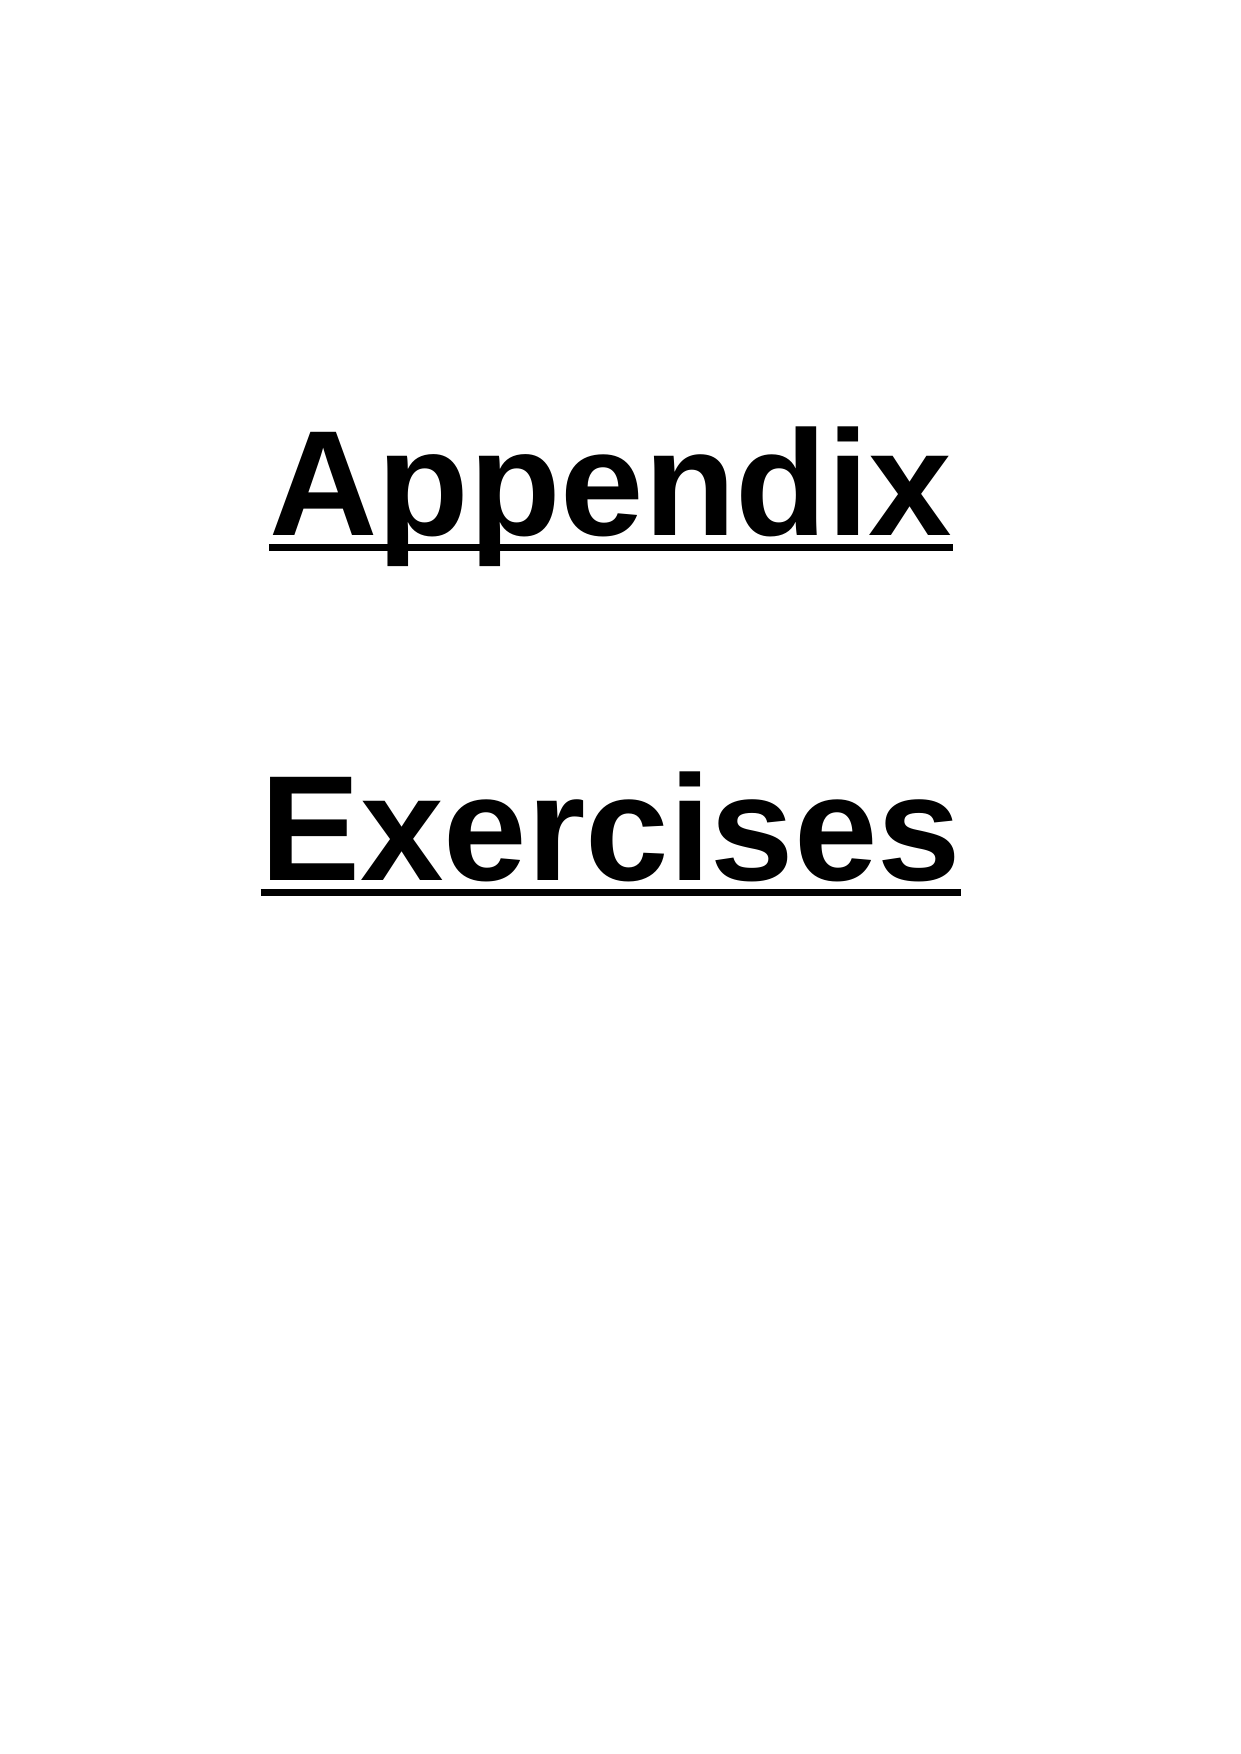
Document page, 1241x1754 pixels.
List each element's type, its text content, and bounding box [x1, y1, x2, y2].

text Exercises [59, 739, 1162, 941]
subtitle Appendix [59, 394, 1162, 567]
